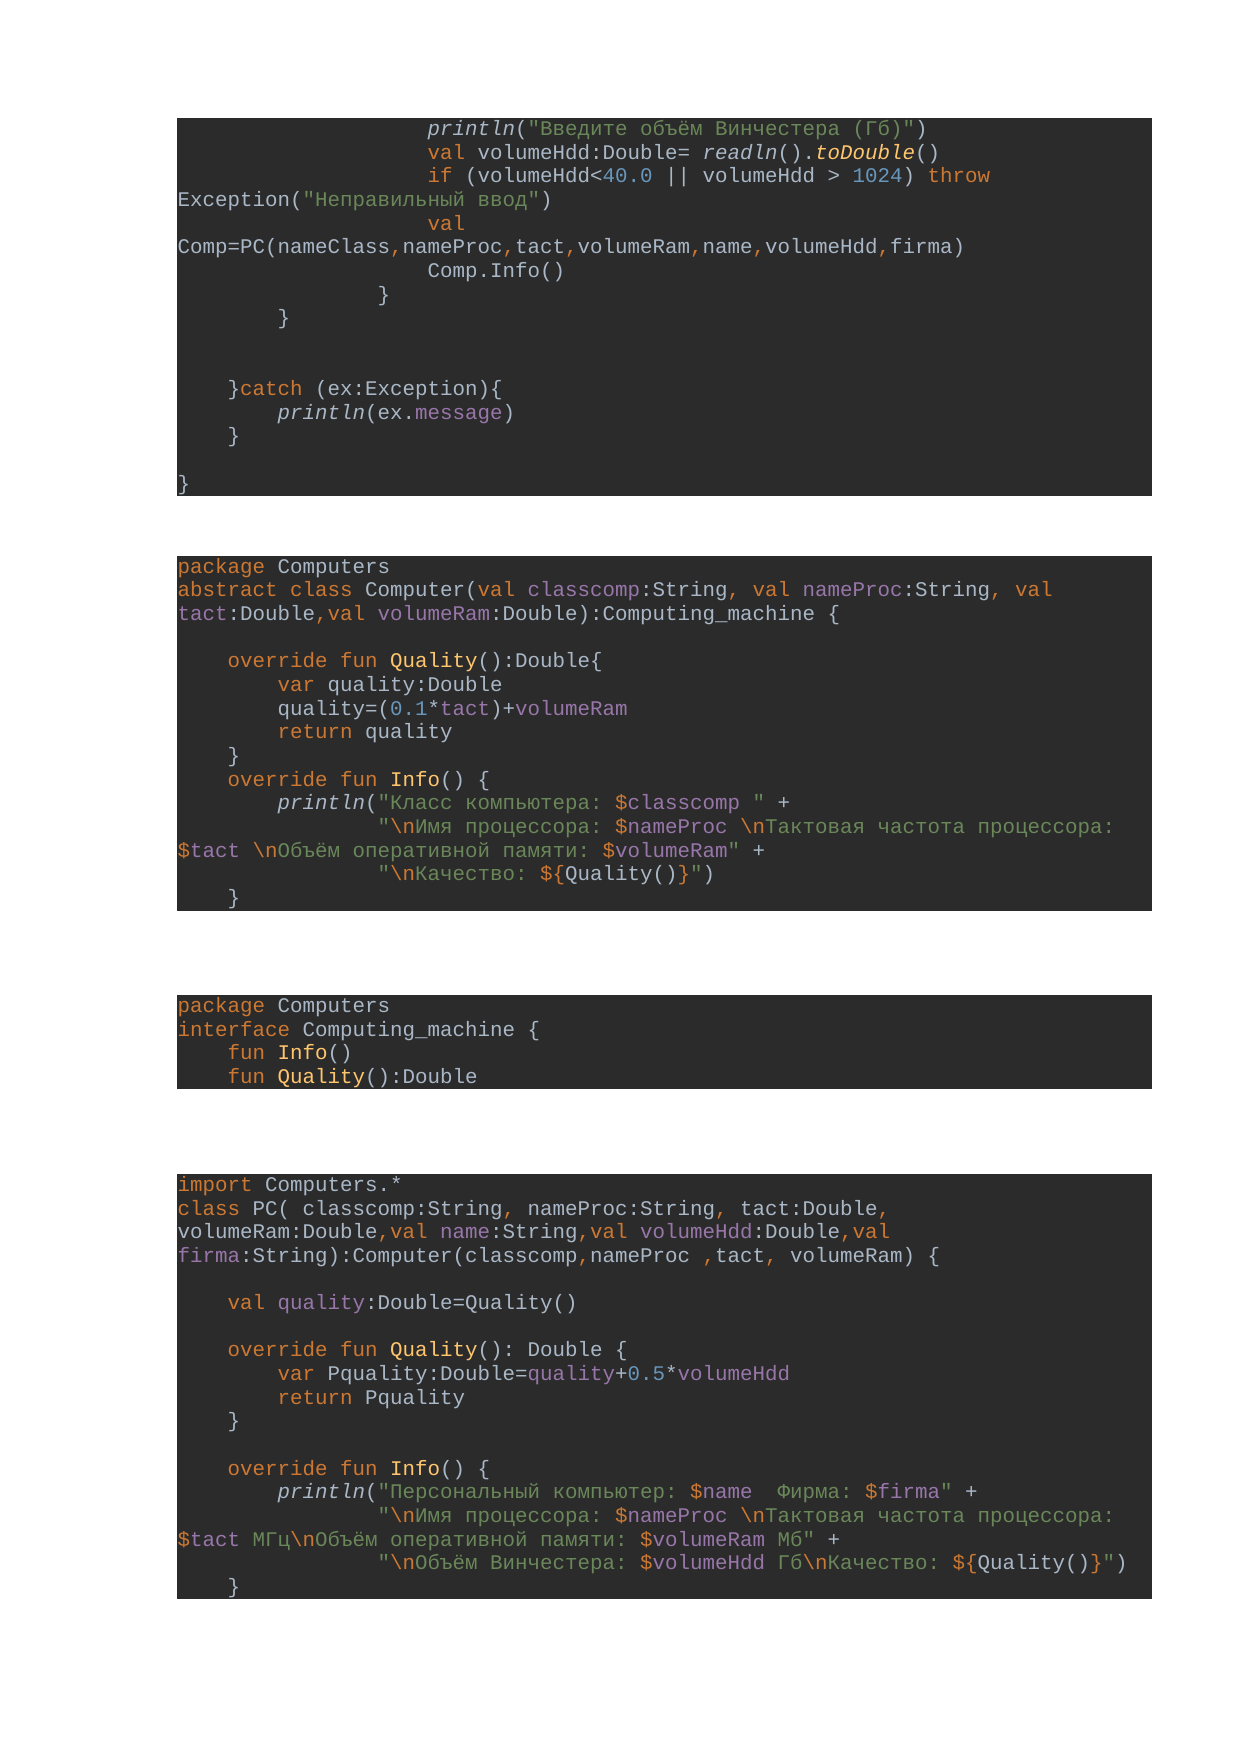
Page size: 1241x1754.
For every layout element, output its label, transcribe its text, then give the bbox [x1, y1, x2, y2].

text package Computers abstract class Computer(val classcomp:String, val nameProc:String, val tact:Double,val volumeRam:Double):Computing_machine { override fun Quality():Double{ var quality:Double quality=(0.1*tact)+volumeRam return quality } override fun Info() { println("Класс компьютера: $classcomp " + "\nИмя процессора: $nameProc \nТактовая частота процессора: $tact \nОбъём оперативной памяти: $volumeRam" + "\nКачество: ${Quality()}") } [177, 556, 1152, 911]
text import Computers.* class PC( classcomp:String, nameProc:String, tact:Double, volumeRam:Double,val name:String,val volumeHdd:Double,val firma:String):Computer(classcomp,nameProc ,tact, volumeRam) { val quality:Double=Quality() override fun Quality(): Double { var Pquality:Double=quality+0.5*volumeHdd return Pquality } override fun Info() { println("Персональный компьютер: $name Фирма: $firma" + "\nИмя процессора: $nameProc \nТактовая частота процессора: $tact МГц\nОбъём оперативной памяти: $volumeRam Мб" + "\nОбъём Винчестера: $volumeHdd Гб\nКачество: ${Quality()}") } [177, 1174, 1152, 1599]
text package Computers interface Computing_machine { fun Info() fun Quality():Double [177, 995, 1152, 1089]
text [177, 118, 1152, 496]
